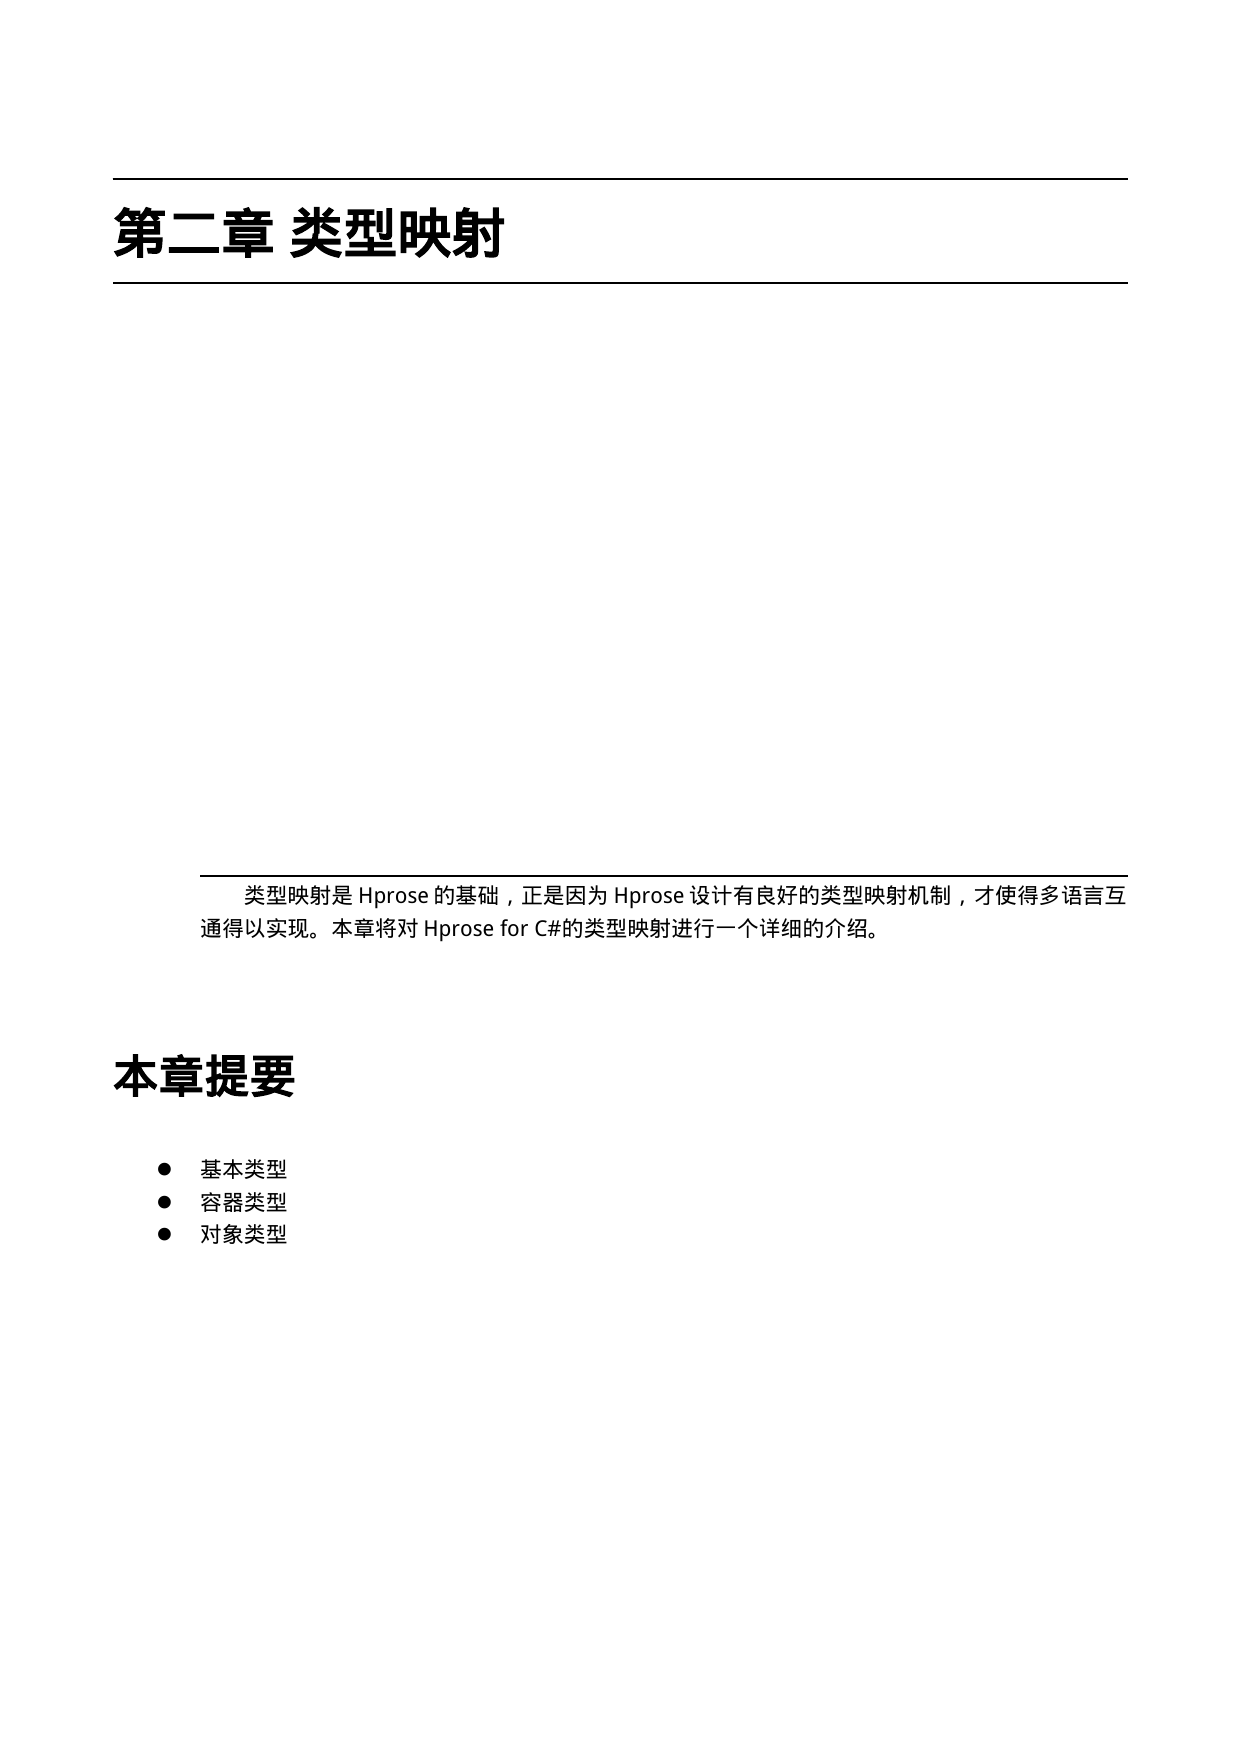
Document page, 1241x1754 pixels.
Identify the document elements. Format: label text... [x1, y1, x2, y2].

subtitle 本章提要 [112, 1042, 1128, 1107]
subtitle 第二章 类型映射 [112, 179, 1128, 284]
text 类型映射是Hprose的基础，正是因为Hprose设计有良好的类型映射机制，才使得多语言互通得以实现。本章将对Hprose for C#的类型映射进行一个详细的介绍。 [200, 877, 1128, 944]
text 基本类型 [156, 1153, 1128, 1185]
text 对象类型 [156, 1218, 1128, 1250]
text 容器类型 [156, 1185, 1128, 1218]
